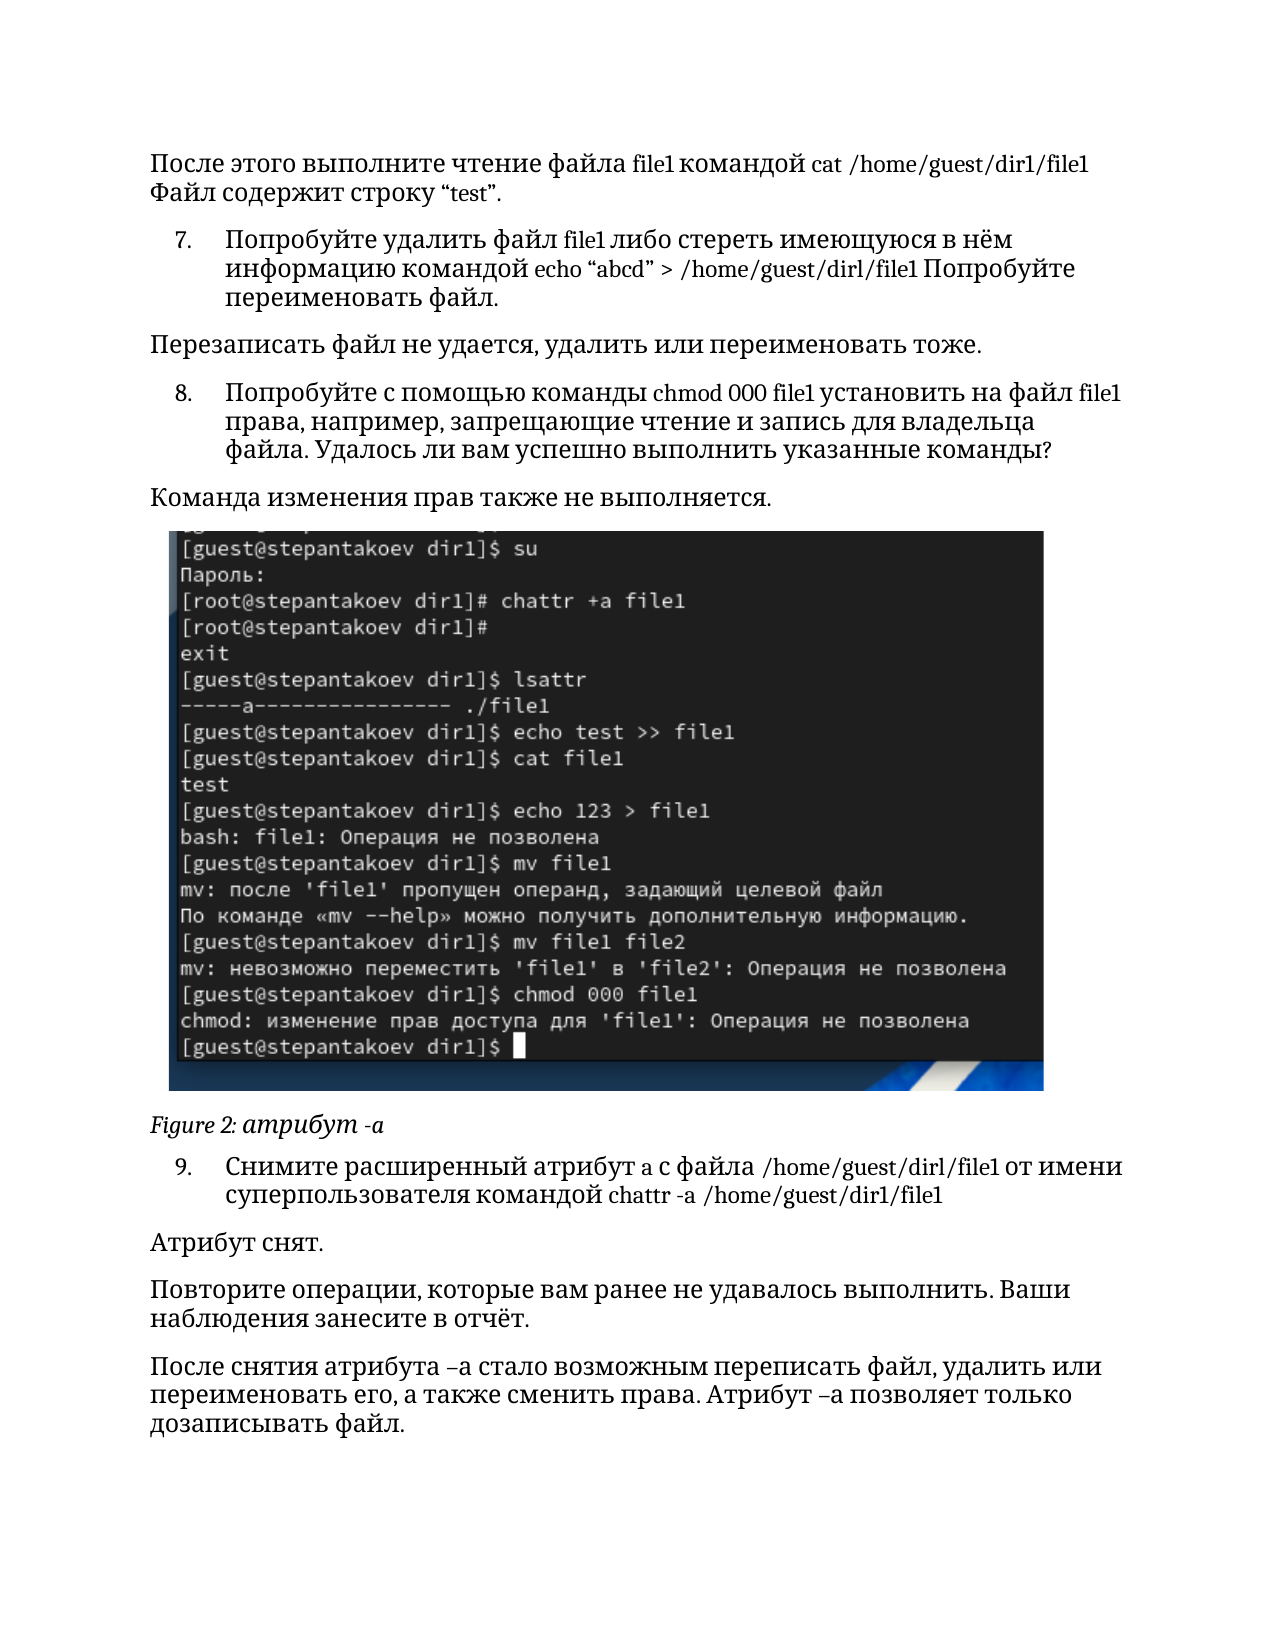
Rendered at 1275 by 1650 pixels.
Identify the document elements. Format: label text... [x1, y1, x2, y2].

text Повторите операции, которые вам ранее не удавалось выполнить. Ваши наблюдения занесите в отчёт. [150, 1276, 1125, 1334]
picture [168, 531, 1044, 1091]
text После снятия атрибута –а стало возможным переписать файл, удалить или переименовать его, а также сменить права. Атрибут –а позволяет только дозаписывать файл. [150, 1352, 1125, 1439]
list Снимите расширенный атрибут a с файла /home/guest/dirl/file1 от имени суперпользователя командой chattr -a /home/guest/dir1/file1 [175, 1152, 1125, 1210]
list Попробуйте с помощью команды chmod 000 file1 установить на файл file1 права, например, запрещающие чтение и запись для владельца файла. Удалось ли вам успешно выполнить указанные команды? [175, 379, 1125, 465]
text Перезаписать файл не удается, удалить или переименовать тоже. [150, 331, 1125, 360]
list Попробуйте удалить файл file1 либо стереть имеющуюся в нём информацию командой echo “abcd” > /home/guest/dirl/file1 Попробуйте переименовать файл. [175, 226, 1125, 312]
text После этого выполните чтение файла file1 командой cat /home/guest/dir1/file1 Файл содержит строку “test”. [150, 150, 1125, 207]
text Команда изменения прав также не выполняется. [150, 484, 1125, 512]
text Атрибут снят. [150, 1229, 1125, 1257]
text Figure 2: атрибут -a [150, 1111, 1125, 1140]
